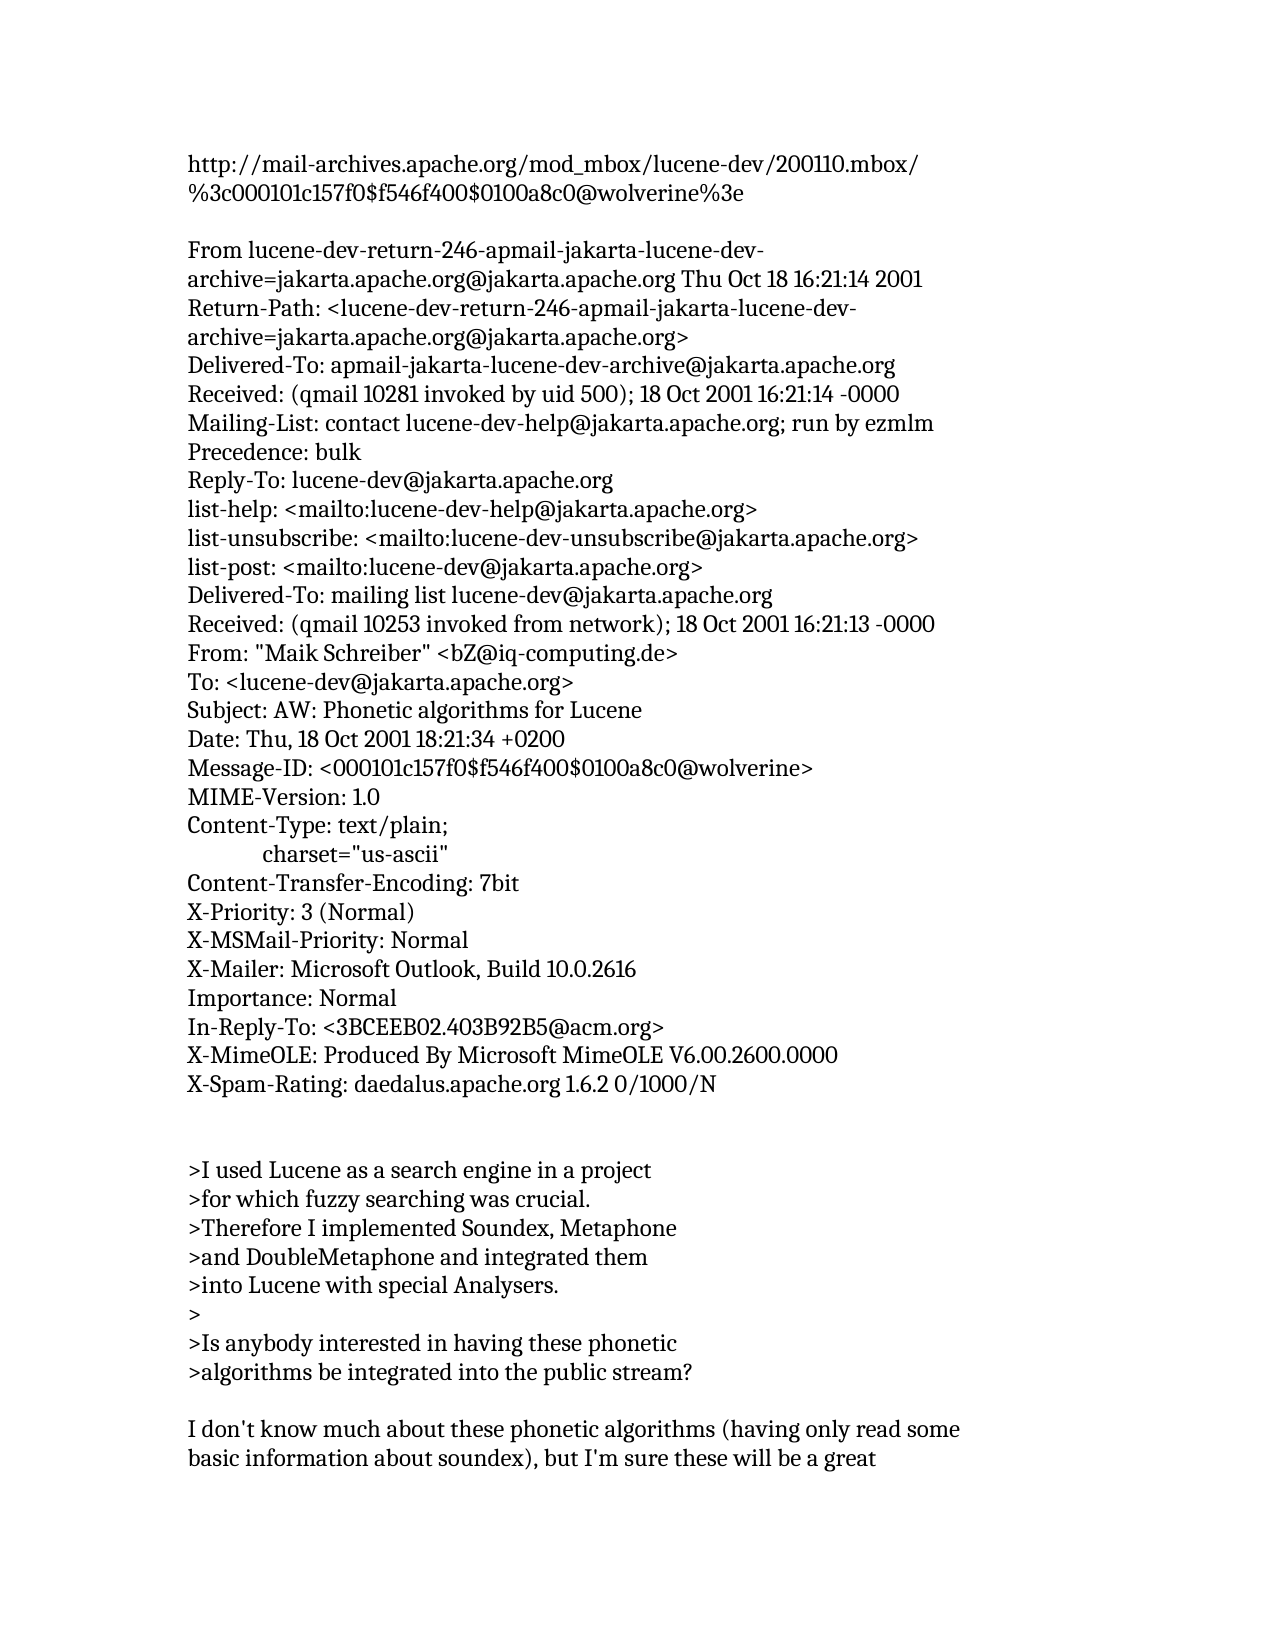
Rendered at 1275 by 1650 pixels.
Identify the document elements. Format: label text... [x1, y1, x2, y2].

text Date: Thu, 18 Oct 2001 18:21:34 +0200 [187, 725, 1087, 754]
text X-Priority: 3 (Normal) [187, 897, 1087, 926]
text >I used Lucene as a search engine in a project [187, 1156, 1087, 1185]
text To: <lucene-dev@jakarta.apache.org> [187, 667, 1087, 696]
text basic information about soundex), but I'm sure these will be a great [187, 1444, 1087, 1472]
text Subject: AW: Phonetic algorithms for Lucene [187, 696, 1087, 725]
text From: "Maik Schreiber" <bZ@iq-computing.de> [187, 639, 1087, 667]
text >and DoubleMetaphone and integrated them [187, 1242, 1087, 1271]
text >Is anybody interested in having these phonetic [187, 1329, 1087, 1357]
text Content-Type: text/plain; [187, 811, 1087, 840]
text Reply-To: lucene-dev@jakarta.apache.org [187, 466, 1087, 495]
text From lucene-dev-return-246-apmail-jakarta-lucene-dev-archive=jakarta.apache.org@jakarta.apache.org Thu Oct 18 16:21:14 2001 [187, 236, 1087, 294]
text list-post: <mailto:lucene-dev@jakarta.apache.org> [187, 552, 1087, 581]
text Delivered-To: apmail-jakarta-lucene-dev-archive@jakarta.apache.org [187, 351, 1087, 380]
text list-unsubscribe: <mailto:lucene-dev-unsubscribe@jakarta.apache.org> [187, 524, 1087, 552]
text In-Reply-To: <3BCEEB02.403B92B5@acm.org> [187, 1012, 1087, 1041]
text Precedence: bulk [187, 437, 1087, 466]
text Received: (qmail 10253 invoked from network); 18 Oct 2001 16:21:13 -0000 [187, 610, 1087, 639]
text X-Spam-Rating: daedalus.apache.org 1.6.2 0/1000/N [187, 1070, 1087, 1099]
text X-Mailer: Microsoft Outlook, Build 10.0.2616 [187, 955, 1087, 984]
text Message-ID: <000101c157f0$f546f400$0100a8c0@wolverine> [187, 754, 1087, 782]
text charset="us-ascii" [187, 840, 1087, 869]
text http://mail-archives.apache.org/mod_mbox/lucene-dev/200110.mbox/%3c000101c157f0$f546f400$0100a8c0@wolverine%3e [187, 150, 1087, 207]
text MIME-Version: 1.0 [187, 782, 1087, 811]
text I don't know much about these phonetic algorithms (having only read some [187, 1415, 1087, 1444]
text Delivered-To: mailing list lucene-dev@jakarta.apache.org [187, 581, 1087, 610]
text list-help: <mailto:lucene-dev-help@jakarta.apache.org> [187, 495, 1087, 524]
text >for which fuzzy searching was crucial. [187, 1185, 1087, 1214]
text X-MSMail-Priority: Normal [187, 926, 1087, 955]
text >Therefore I implemented Soundex, Metaphone [187, 1214, 1087, 1242]
text > [187, 1300, 1087, 1329]
text X-MimeOLE: Produced By Microsoft MimeOLE V6.00.2600.0000 [187, 1041, 1087, 1070]
text Mailing-List: contact lucene-dev-help@jakarta.apache.org; run by ezmlm [187, 409, 1087, 437]
text >into Lucene with special Analysers. [187, 1271, 1087, 1300]
text >algorithms be integrated into the public stream? [187, 1357, 1087, 1386]
text Received: (qmail 10281 invoked by uid 500); 18 Oct 2001 16:21:14 -0000 [187, 380, 1087, 409]
text Content-Transfer-Encoding: 7bit [187, 869, 1087, 897]
text Importance: Normal [187, 984, 1087, 1012]
text Return-Path: <lucene-dev-return-246-apmail-jakarta-lucene-dev-archive=jakarta.apache.org@jakarta.apache.org> [187, 294, 1087, 351]
